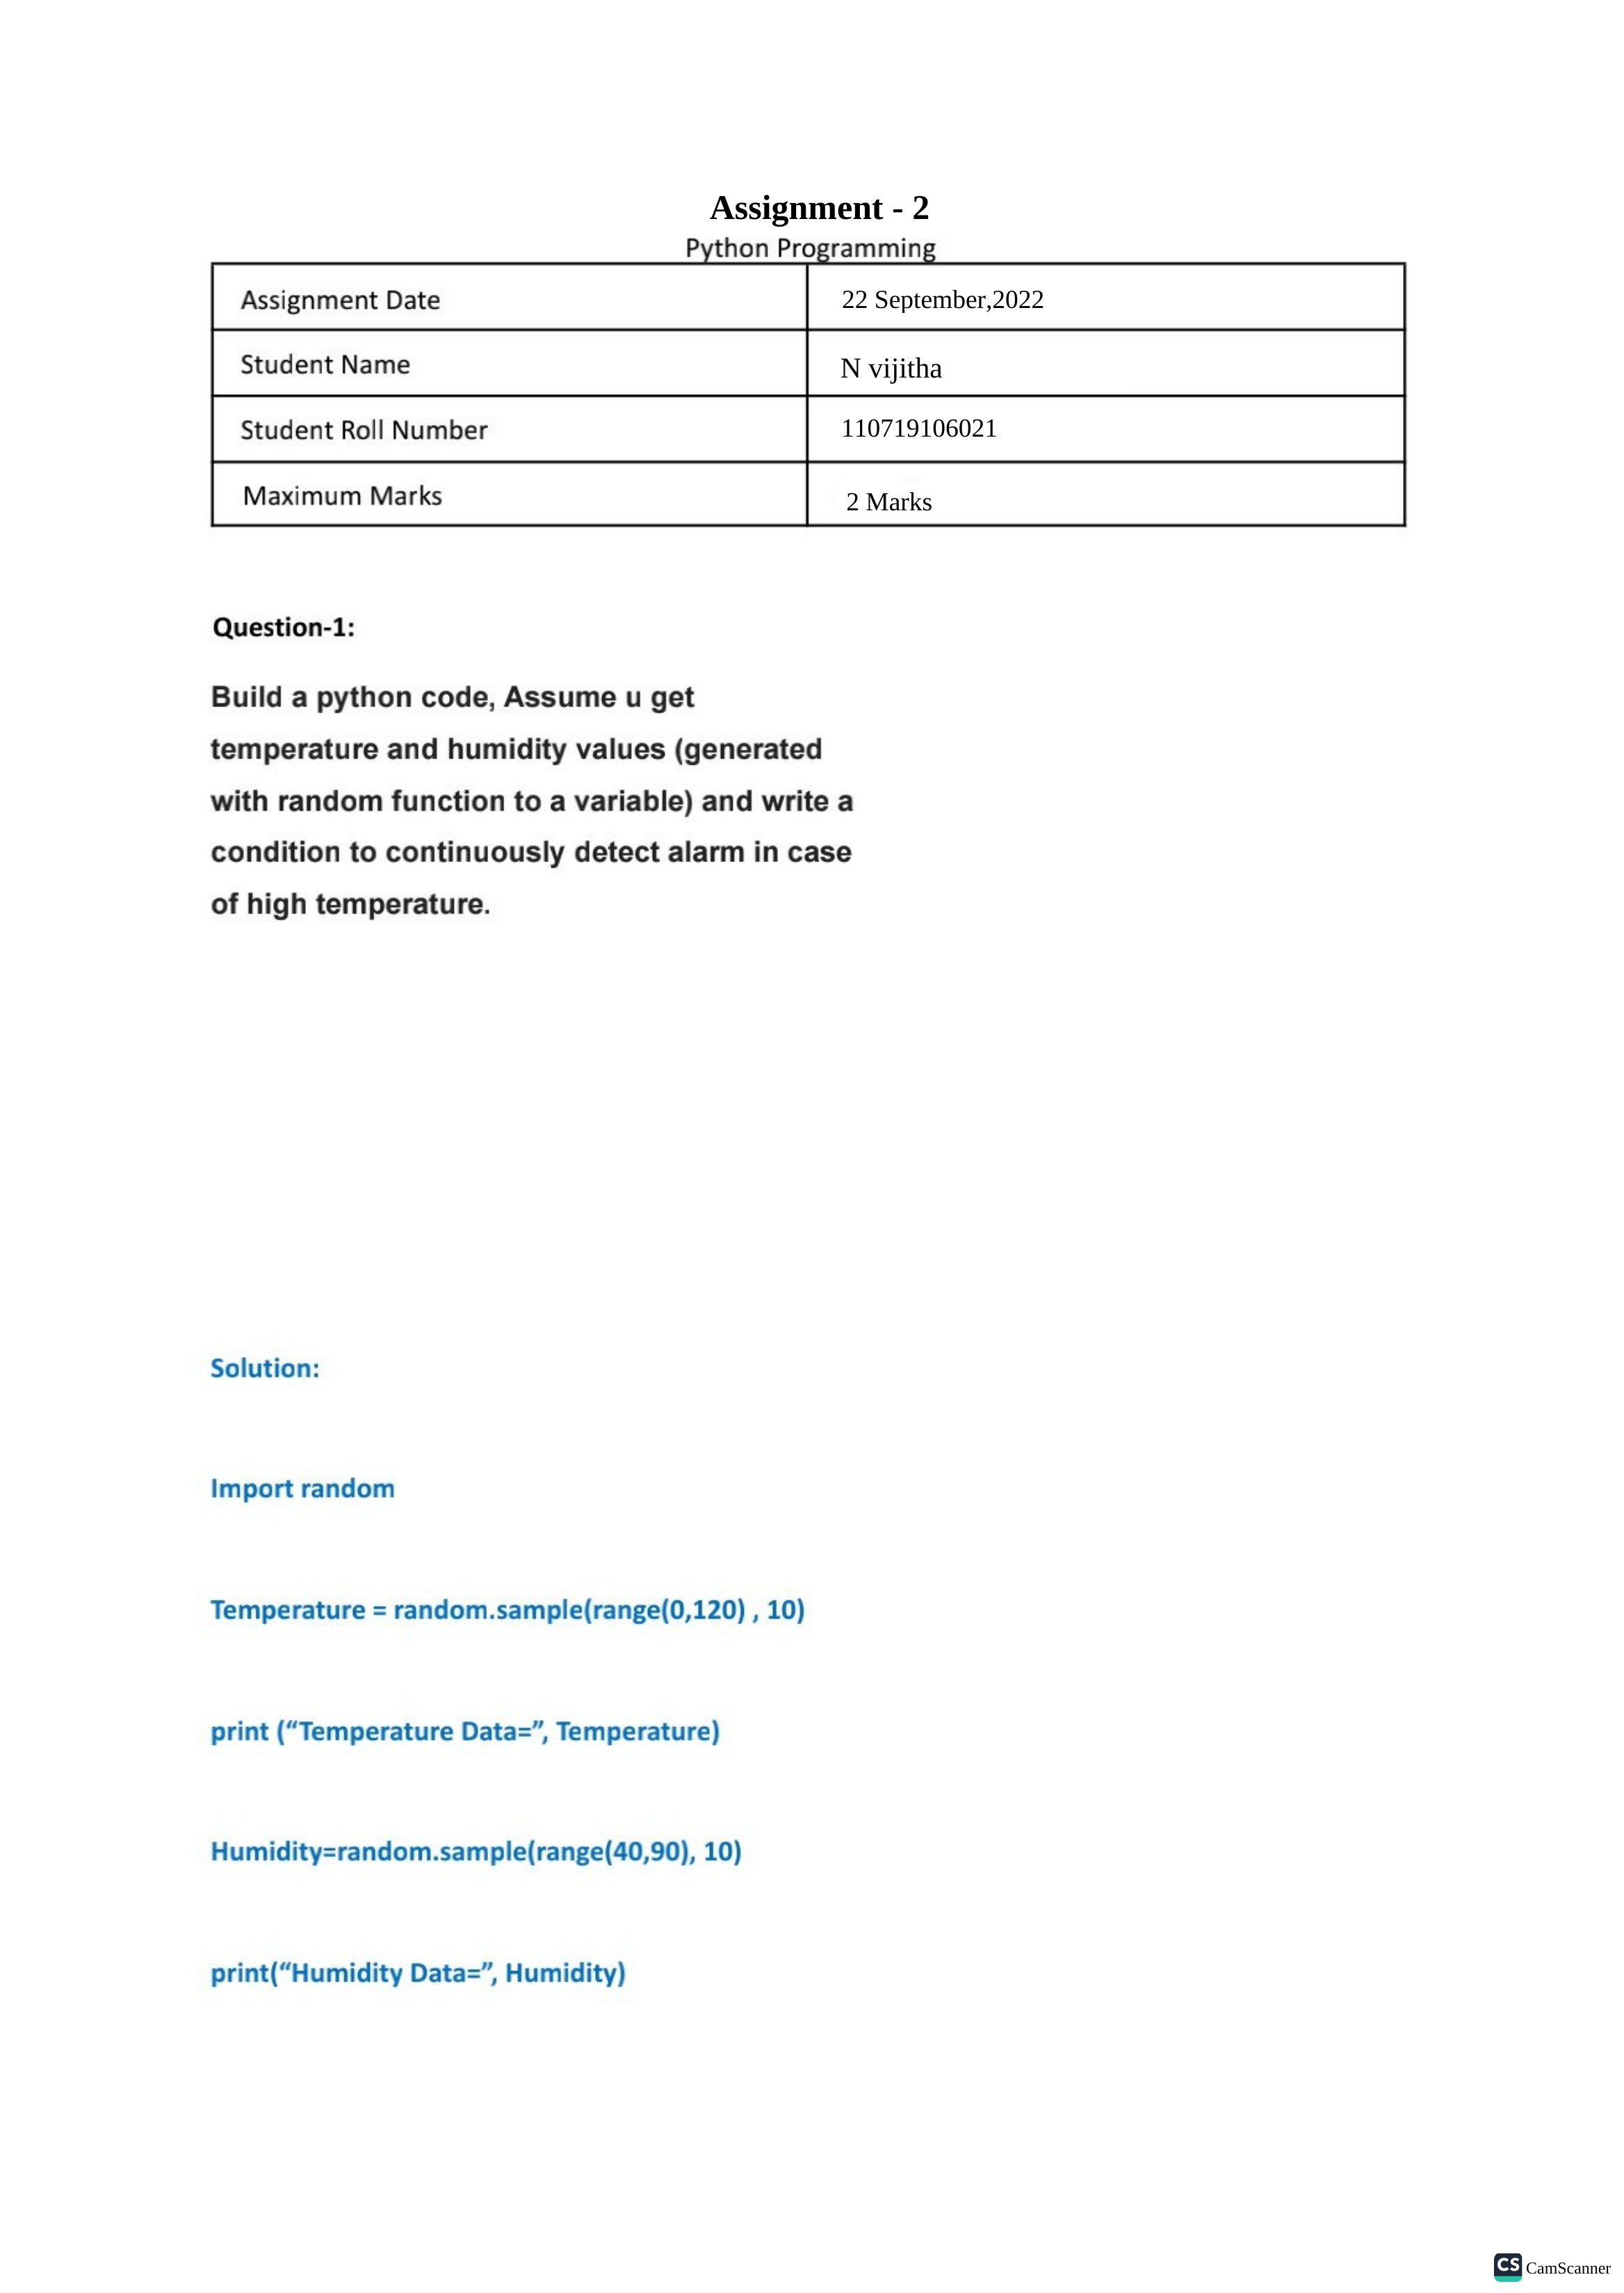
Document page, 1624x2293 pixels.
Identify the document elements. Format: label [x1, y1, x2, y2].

picture [198, 189, 1408, 2004]
picture [1494, 2253, 1522, 2282]
